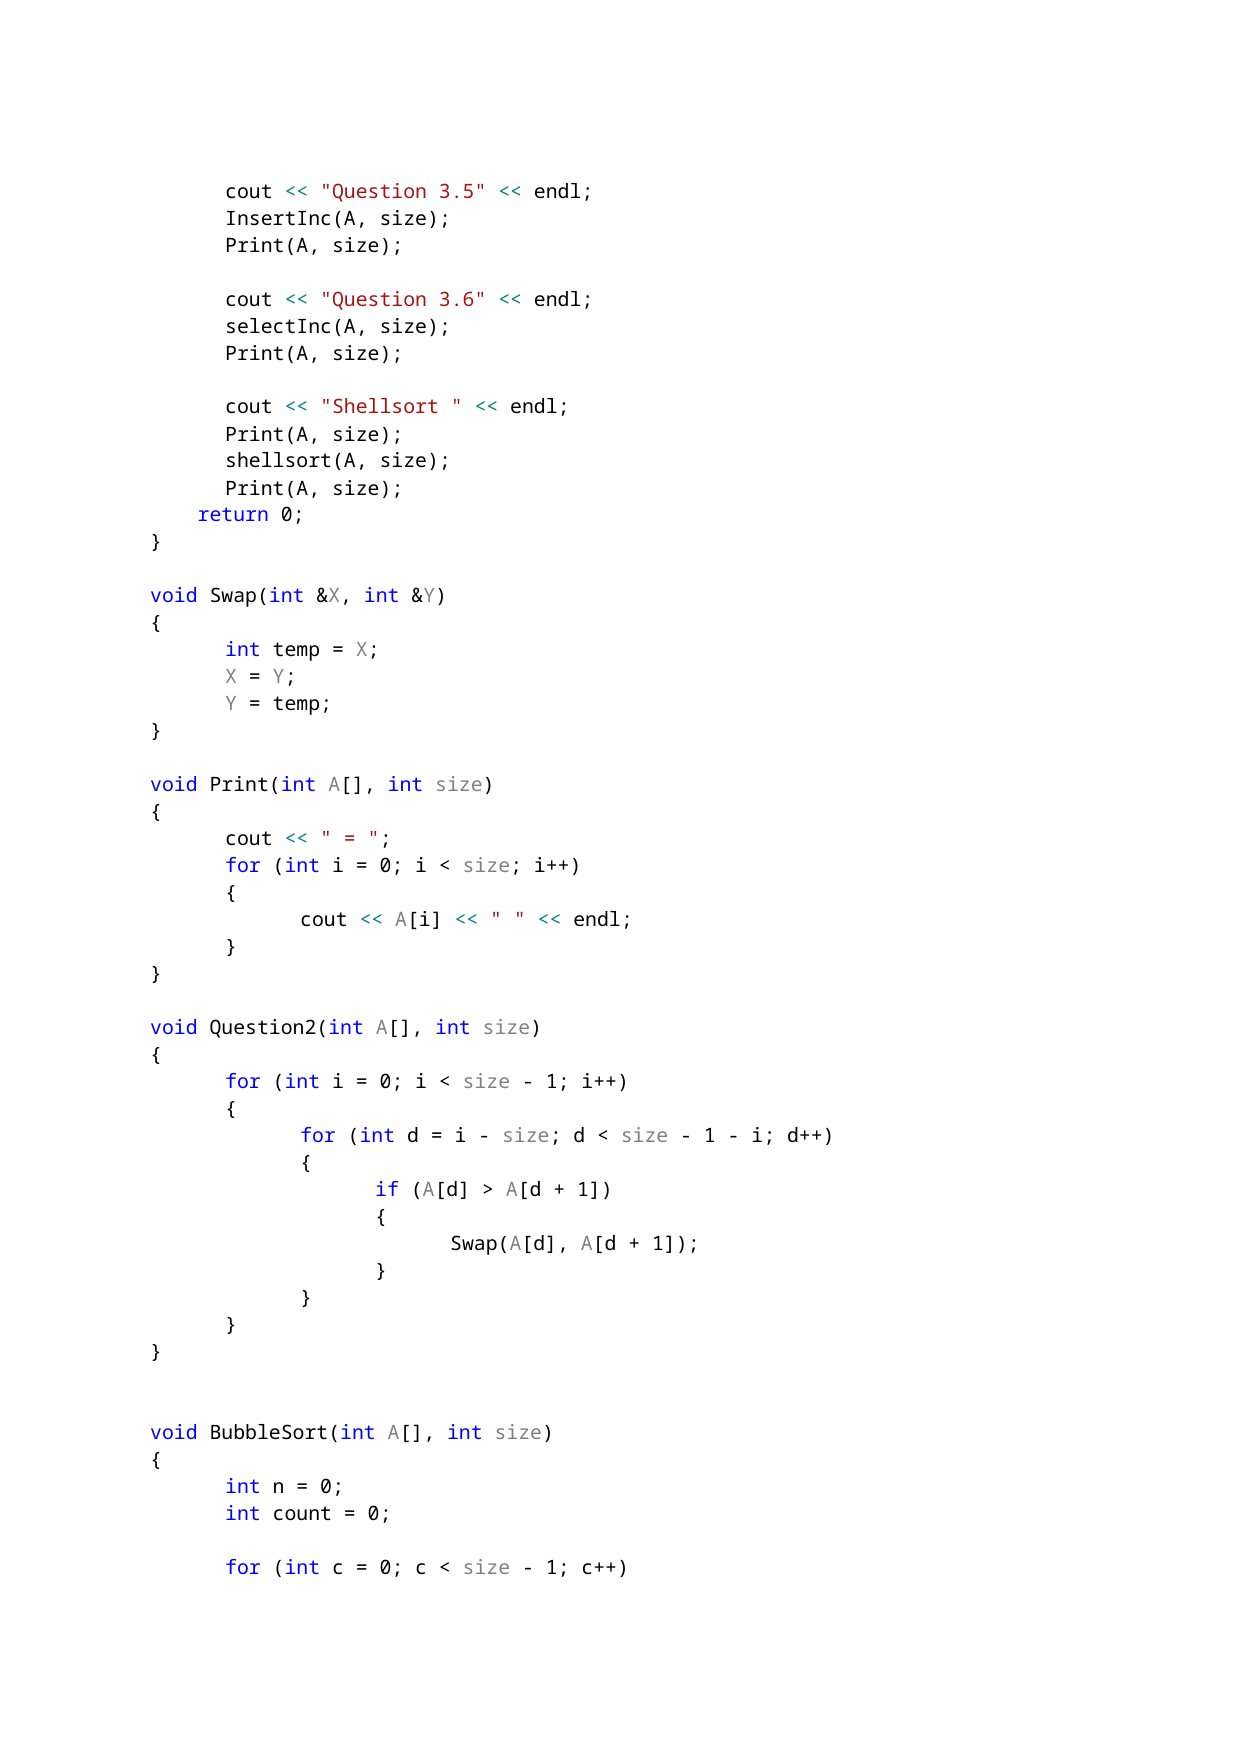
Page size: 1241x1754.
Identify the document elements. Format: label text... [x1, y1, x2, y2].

text InsertInc(A, size); [150, 204, 1090, 231]
text int temp = X; [150, 636, 1090, 663]
text } [150, 959, 1090, 986]
text } [150, 932, 1090, 959]
text int n = 0; [150, 1472, 1090, 1499]
text } [150, 528, 1090, 555]
text { [150, 1148, 1090, 1175]
text void Print(int A[], int size) [150, 771, 1090, 797]
text Print(A, size); [150, 339, 1090, 366]
text shellsort(A, size); [150, 447, 1090, 474]
text cout << "Question 3.6" << endl; [150, 285, 1090, 312]
text Print(A, size); [150, 231, 1090, 258]
text Swap(A[d], A[d + 1]); [150, 1229, 1090, 1256]
text cout << " = "; [150, 824, 1090, 851]
text } [150, 717, 1090, 743]
text { [150, 878, 1090, 905]
text for (int d = i - size; d < size - 1 - i; d++) [150, 1121, 1090, 1148]
text for (int i = 0; i < size - 1; i++) [150, 1067, 1090, 1094]
text for (int i = 0; i < size; i++) [150, 851, 1090, 878]
text int count = 0; [150, 1499, 1090, 1526]
text } [150, 1283, 1090, 1310]
text { [150, 1094, 1090, 1121]
text void BubbleSort(int A[], int size) [150, 1418, 1090, 1445]
text { [150, 797, 1090, 824]
text X = Y; [150, 663, 1090, 689]
text Print(A, size); [150, 474, 1090, 501]
text { [150, 1445, 1090, 1472]
text } [150, 1337, 1090, 1364]
text for (int c = 0; c < size - 1; c++) [150, 1553, 1090, 1580]
text void Question2(int A[], int size) [150, 1013, 1090, 1040]
text cout << "Shellsort " << endl; [150, 393, 1090, 420]
text if (A[d] > A[d + 1]) [150, 1175, 1090, 1202]
text void Swap(int &X, int &Y) [150, 582, 1090, 609]
text cout << "Question 3.5" << endl; [150, 177, 1090, 204]
text } [150, 1256, 1090, 1283]
text return 0; [150, 501, 1090, 528]
text } [150, 1310, 1090, 1337]
text Print(A, size); [150, 420, 1090, 447]
text { [150, 1040, 1090, 1067]
text Y = temp; [150, 689, 1090, 717]
text { [150, 609, 1090, 636]
text selectInc(A, size); [150, 312, 1090, 339]
text { [150, 1202, 1090, 1229]
text cout << A[i] << " " << endl; [150, 905, 1090, 932]
